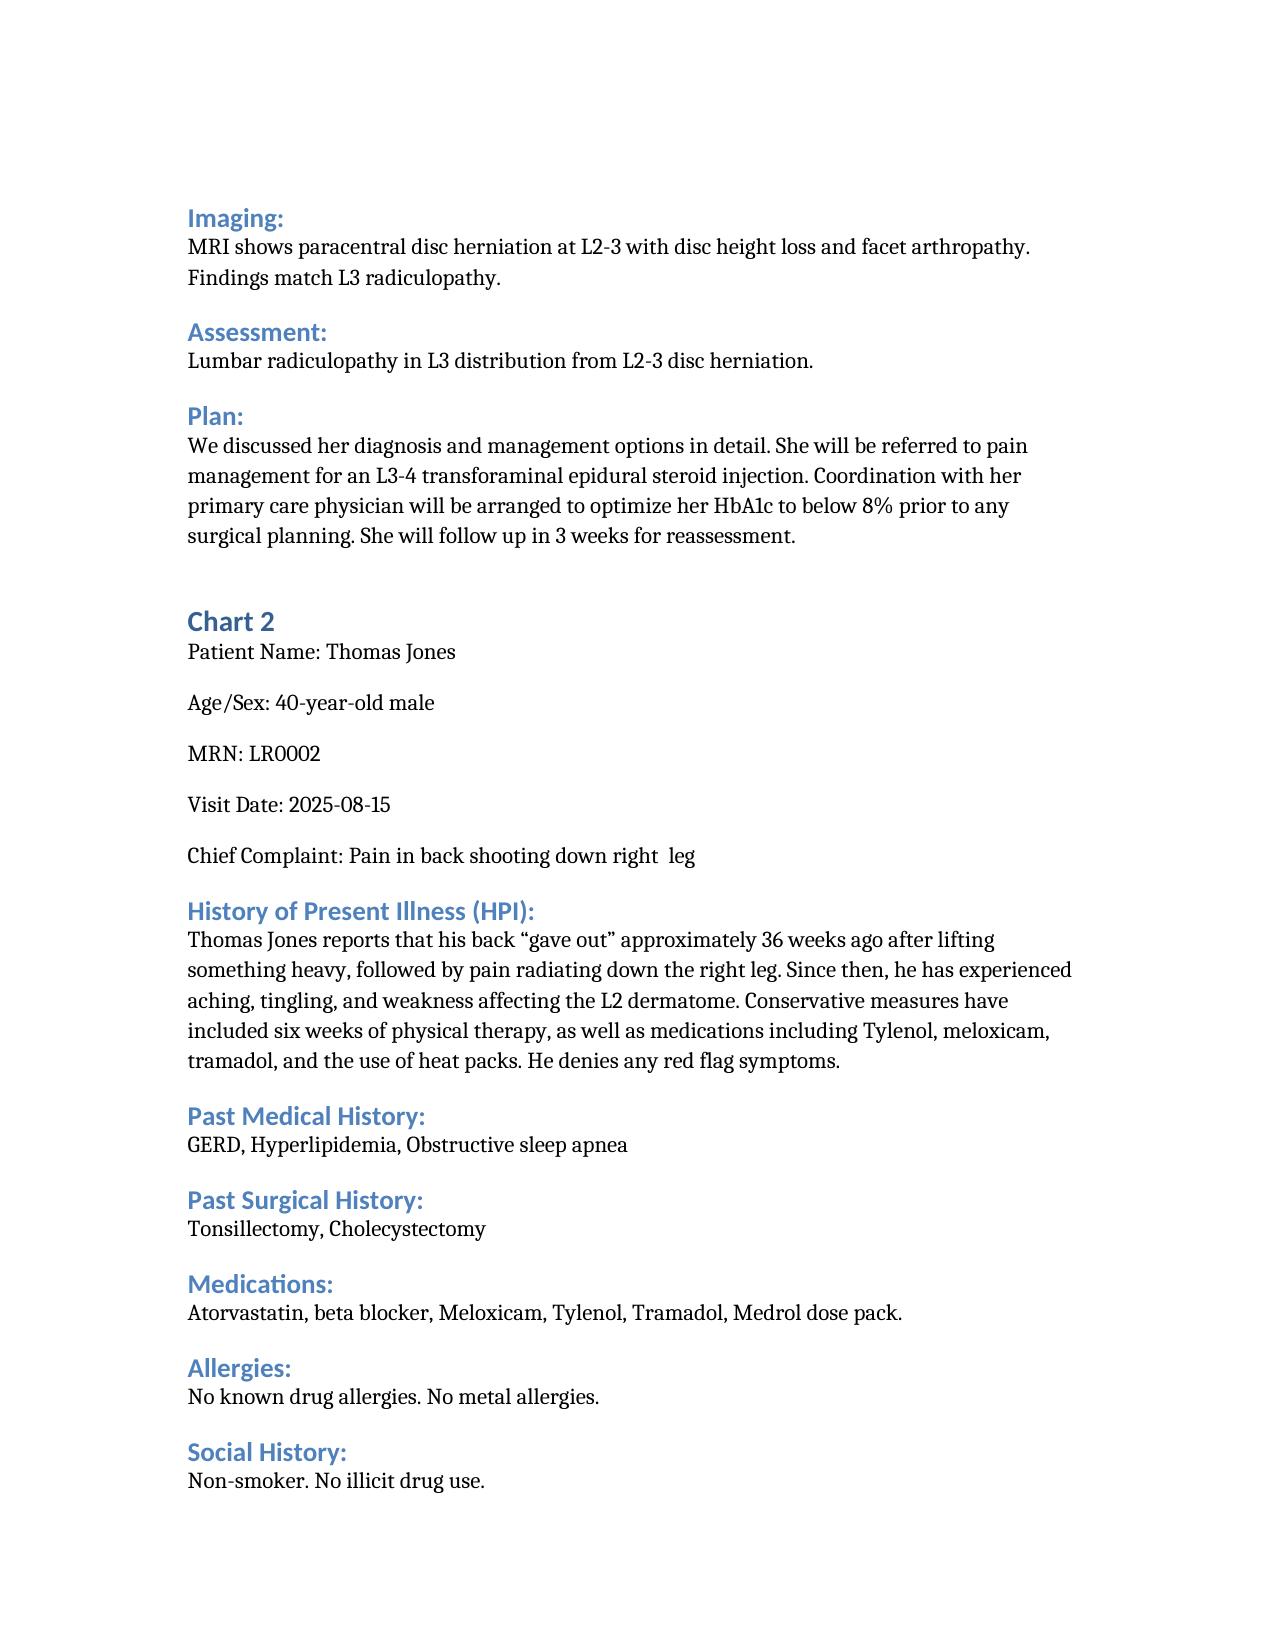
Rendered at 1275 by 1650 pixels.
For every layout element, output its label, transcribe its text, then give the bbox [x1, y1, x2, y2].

subtitle Past Medical History: [187, 1099, 1087, 1132]
subtitle Chart 2 [187, 603, 1087, 639]
subtitle Past Surgical History: [187, 1183, 1087, 1216]
subtitle History of Present Illness (HPI): [187, 894, 1087, 927]
text We discussed her diagnosis and management options in detail. She will be referred to pain management for an L3-4 transforaminal epidural steroid injection. Coordination with her primary care physician will be arranged to optimize her HbA1c to below 8% prior to any surgical planning. She will follow up in 3 weeks for reassessment. [187, 432, 1087, 549]
subtitle Social History: [187, 1435, 1087, 1468]
text Chief Complaint: Pain in back shooting down right leg [187, 843, 1087, 869]
text MRI shows paracentral disc herniation at L2-3 with disc height loss and facet arthropathy. Findings match L3 radiculopathy. [187, 234, 1087, 291]
text No known drug allergies. No metal allergies. [187, 1384, 1087, 1411]
subtitle Assessment: [187, 315, 1087, 348]
subtitle Plan: [187, 399, 1087, 432]
text Non-smoker. No illicit drug use. [187, 1468, 1087, 1494]
text MRN: LR0002 [187, 741, 1087, 767]
text Patient Name: Thomas Jones [187, 639, 1087, 665]
text Thomas Jones reports that his back “gave out” approximately 36 weeks ago after lifting something heavy, followed by pain radiating down the right leg. Since then, he has experienced aching, tingling, and weakness affecting the L2 dermatome. Conservative measures have included six weeks of physical therapy, as well as medications including Tylenol, meloxicam, tramadol, and the use of heat packs. He denies any red flag symptoms. [187, 927, 1087, 1074]
text Tonsillectomy, Cholecystectomy [187, 1216, 1087, 1242]
subtitle Imaging: [187, 201, 1087, 234]
text Lumbar radiculopathy in L3 distribution from L2-3 disc herniation. [187, 348, 1087, 375]
subtitle Medications: [187, 1267, 1087, 1300]
subtitle Allergies: [187, 1351, 1087, 1384]
text Visit Date: 2025-08-15 [187, 792, 1087, 818]
text Atorvastatin, beta blocker, Meloxicam, Tylenol, Tramadol, Medrol dose pack. [187, 1300, 1087, 1326]
text Age/Sex: 40-year-old male [187, 690, 1087, 716]
text GERD, Hyperlipidemia, Obstructive sleep apnea [187, 1132, 1087, 1158]
